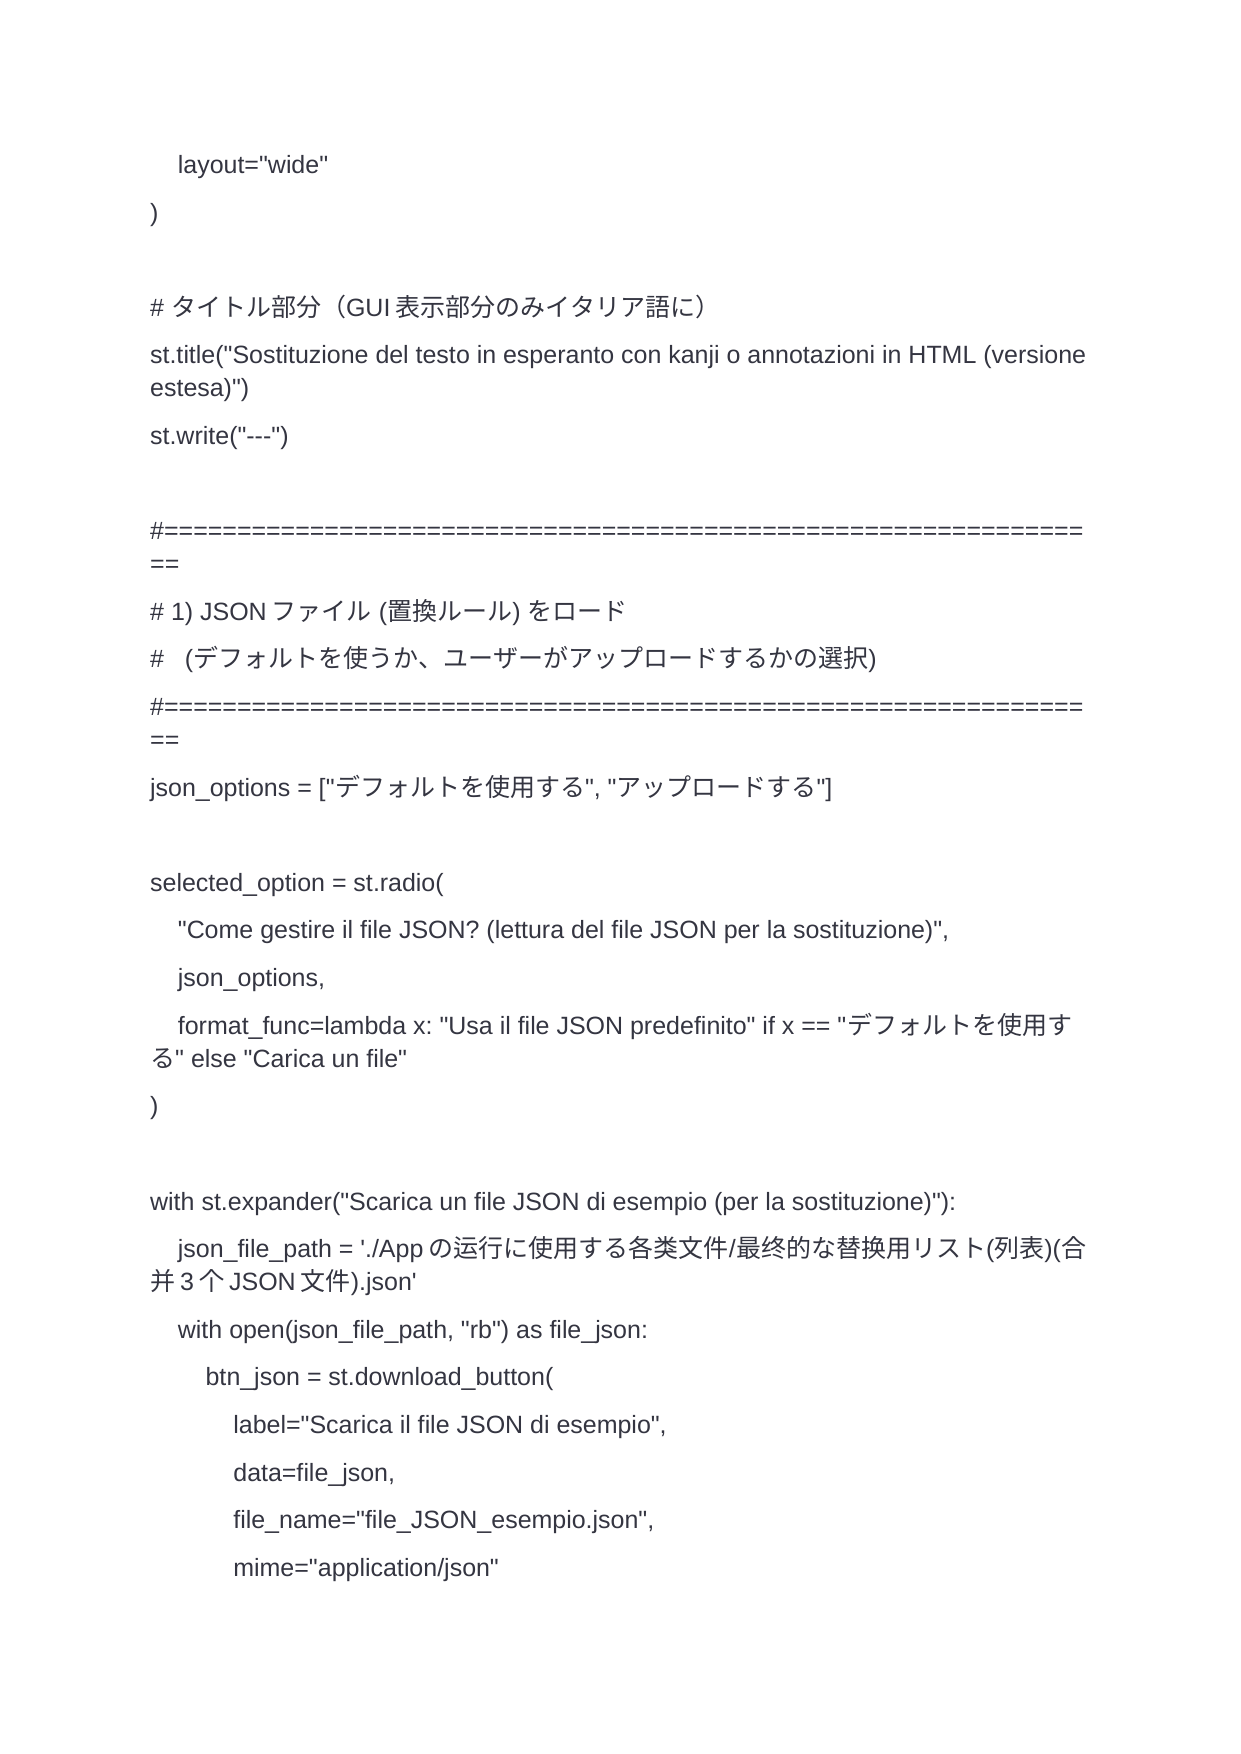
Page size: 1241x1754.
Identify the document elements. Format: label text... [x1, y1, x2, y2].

text format_func=lambda x: "Usa il file JSON predefinito" if x == "デフォルトを使用する" else "Carica un file" [150, 1011, 1090, 1072]
text # タイトル部分（GUI表示部分のみイタリア語に） [150, 293, 1090, 322]
text # (デフォルトを使うか、ユーザーがアップロードするかの選択) [150, 644, 1090, 673]
text # 1) JSONファイル (置換ルール) をロード [150, 597, 1090, 626]
text st.title("Sostituzione del testo in esperanto con kanji o annotazioni in HTML (versione estesa)") [150, 340, 1090, 402]
text json_file_path = './Appの运行に使用する各类文件/最终的な替换用リスト(列表)(合并3个JSON文件).json' [150, 1234, 1090, 1296]
text json_options, [150, 963, 1090, 992]
text st.write("---") [150, 421, 1090, 450]
text ) [150, 1091, 1090, 1120]
text file_name="file_JSON_esempio.json", [150, 1505, 1090, 1534]
text "Come gestire il file JSON? (lettura del file JSON per la sostituzione)", [150, 916, 1090, 944]
text btn_json = st.download_button( [150, 1362, 1090, 1391]
text mime="application/json" [150, 1553, 1090, 1582]
text with st.expander("Scarica un file JSON di esempio (per la sostituzione)"): [150, 1187, 1090, 1215]
text ) [150, 198, 1090, 226]
text with open(json_file_path, "rb") as file_json: [150, 1315, 1090, 1343]
text data=file_json, [150, 1458, 1090, 1486]
text selected_option = st.radio( [150, 868, 1090, 897]
text json_options = ["デフォルトを使用する", "アップロードする"] [150, 773, 1090, 801]
text label="Scarica il file JSON di esempio", [150, 1410, 1090, 1439]
text layout="wide" [150, 150, 1090, 179]
text #================================================================= [150, 692, 1090, 754]
text #================================================================= [150, 516, 1090, 578]
